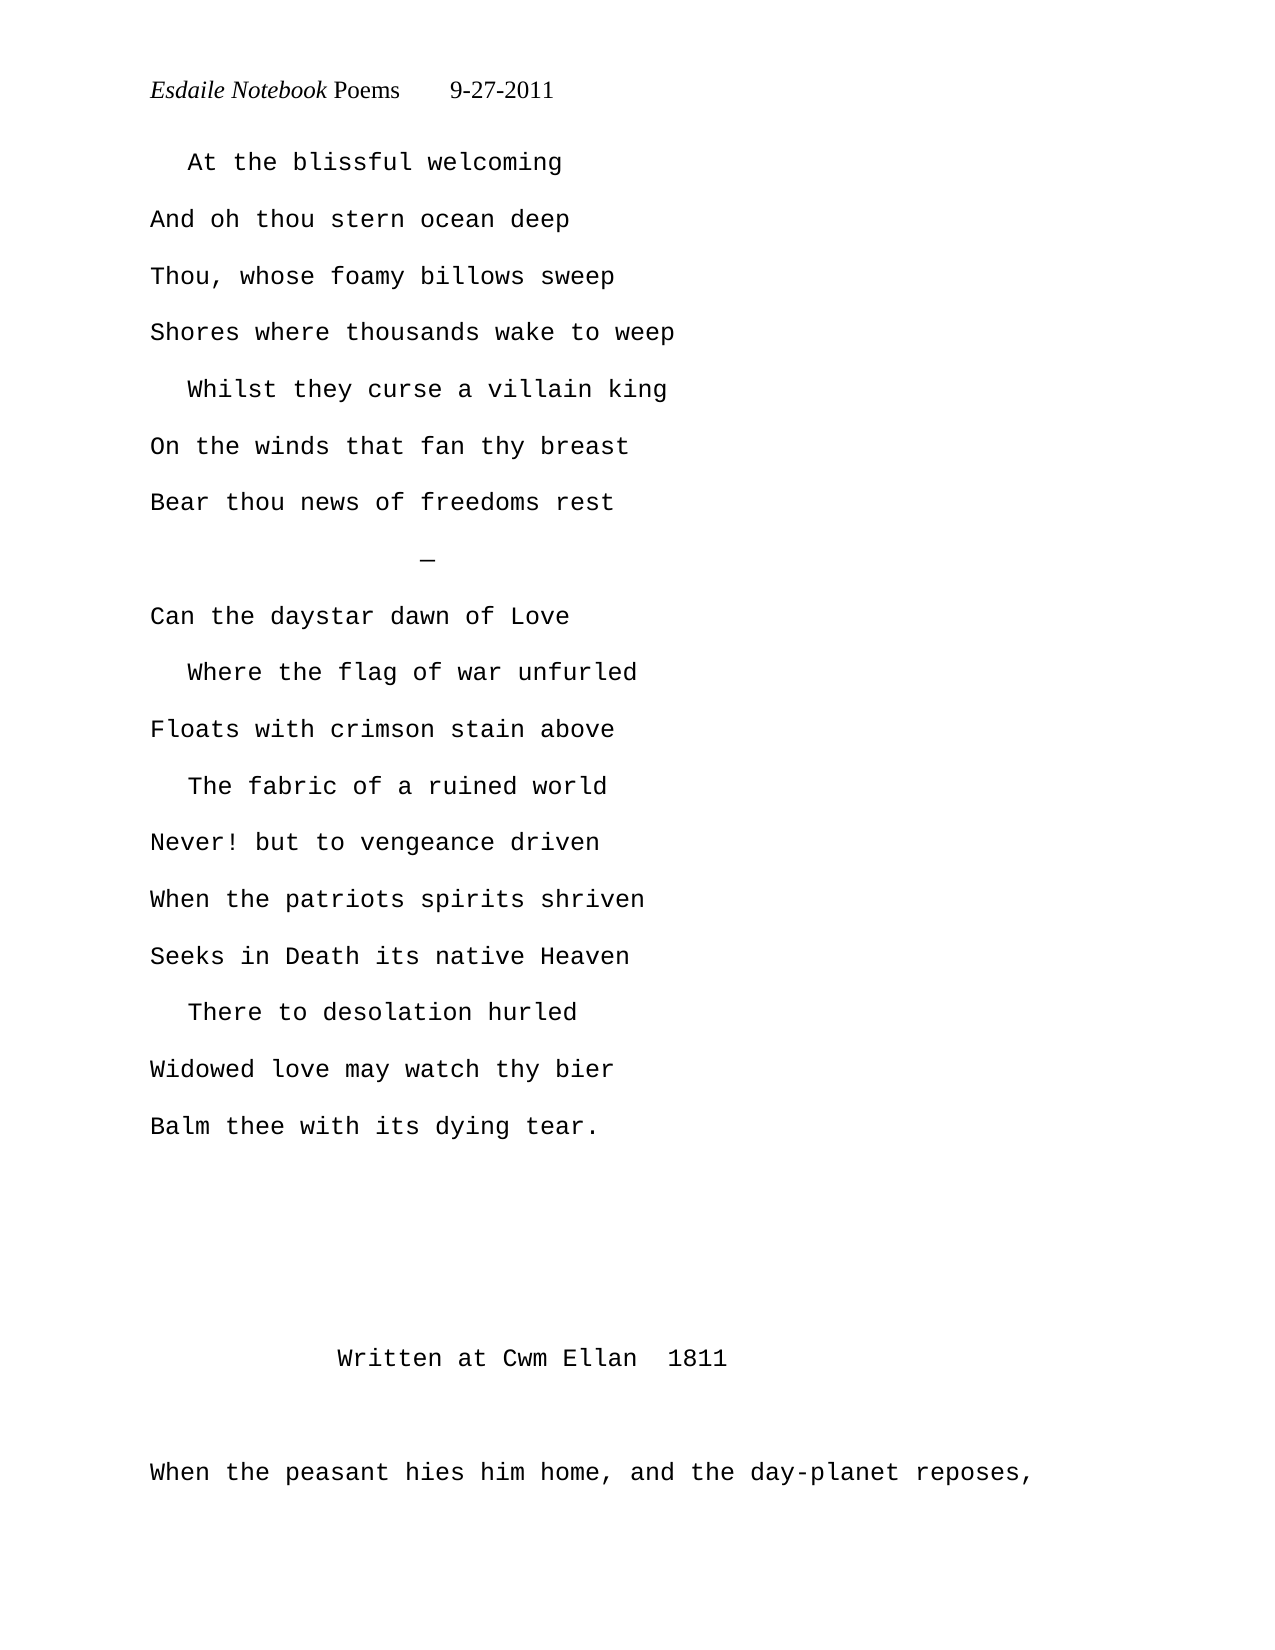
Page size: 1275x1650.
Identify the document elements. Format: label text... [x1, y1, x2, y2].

text Widowed love may watch thy bier [150, 1057, 1125, 1085]
text Thou, whose foamy billows sweep [150, 263, 1125, 292]
text Written at Cwm Ellan 1811 [150, 1346, 1125, 1374]
text Can the daystar dawn of Love [150, 603, 1125, 632]
text Balm thee with its dying tear. [150, 1113, 1125, 1198]
text Bear thou news of freedoms rest [150, 490, 1125, 518]
text There to desolation hurled [150, 1000, 1125, 1028]
text When the patriots spirits shriven [150, 887, 1125, 915]
text Shores where thousands wake to weep [150, 320, 1125, 348]
text At the blissful welcoming [150, 150, 1125, 178]
text Whilst they curse a villain king [150, 377, 1125, 405]
text And oh thou stern ocean deep [150, 207, 1125, 235]
text Never! but to vengeance driven [150, 830, 1125, 858]
text — [150, 547, 1125, 575]
text Where the flag of war unfurled [150, 660, 1125, 688]
text The fabric of a ruined world [150, 773, 1125, 802]
text On the winds that fan thy breast [150, 433, 1125, 462]
text Seeks in Death its native Heaven [150, 943, 1125, 972]
text Floats with crimson stain above [150, 717, 1125, 745]
text When the peasant hies him home, and the day-planet reposes, [150, 1459, 1125, 1487]
